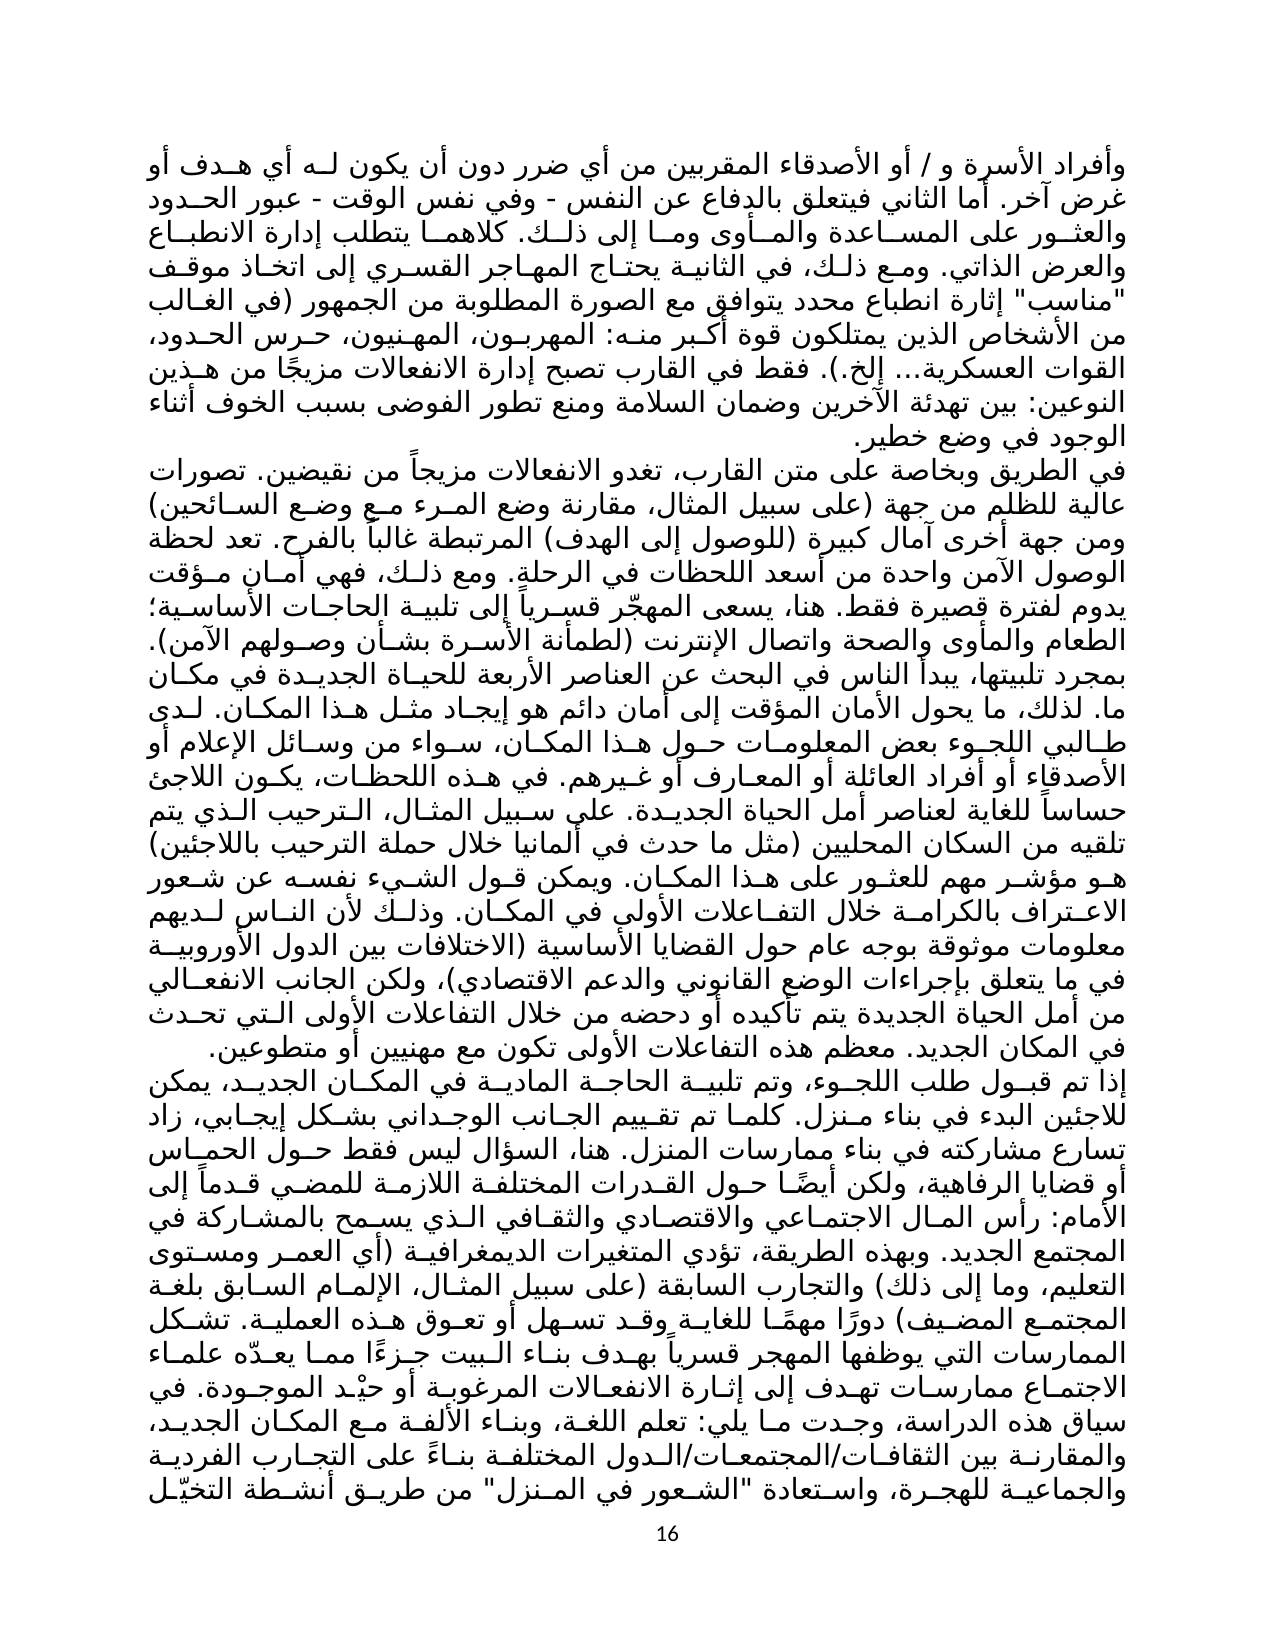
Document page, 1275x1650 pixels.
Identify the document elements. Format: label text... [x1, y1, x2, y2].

text في الطريق وبخاصة على متن القارب، تغدو الانفعالات مزيجاً من نقيضين. تصورات عالية للظلم من جهة (على سبيل المثال، مقارنة وضع المرء مع وضع السائحين) ومن جهة أخرى آمال كبيرة (للوصول إلى الهدف) المرتبطة غالباً بالفرح. تعد لحظة الوصول الآمن واحدة من أسعد اللحظات في الرحلة. ومع ذلك، فهي أمان مؤقت يدوم لفترة قصيرة فقط. هنا، يسعى المهجّر قسرياً إلى تلبية الحاجات الأساسية؛ الطعام والمأوى والصحة واتصال الإنترنت (لطمأنة الأسرة بشأن وصولهم الآمن). بمجرد تلبيتها، يبدأ الناس في البحث عن العناصر الأربعة للحياة الجديدة في مكان ما. لذلك، ما يحول الأمان المؤقت إلى أمان دائم هو إيجاد مثل هذا المكان. لدى طالبي اللجوء بعض المعلومات حول هذا المكان، سواء من وسائل الإعلام أو الأصدقاء أو أفراد العائلة أو المعارف أو غيرهم. في هذه اللحظات، يكون اللاجئ حساساً للغاية لعناصر أمل الحياة الجديدة. على سبيل المثال، الترحيب الذي يتم تلقيه من السكان المحليين (مثل ما حدث في ألمانيا خلال حملة الترحيب باللاجئين) هو مؤشر مهم للعثور على هذا المكان. ويمكن قول الشيء نفسه عن شعور الاعتراف بالكرامة خلال التفاعلات الأولى في المكان. وذلك لأن الناس لديهم معلومات موثوقة بوجه عام حول القضايا الأساسية (الاختلافات بين الدول الأوروبية في ما يتعلق بإجراءات الوضع القانوني والدعم الاقتصادي)، ولكن الجانب الانفعالي من أمل الحياة الجديدة يتم تأكيده أو دحضه من خلال التفاعلات الأولى التي تحدث في المكان الجديد. معظم هذه التفاعلات الأولى تكون مع مهنيين أو متطوعين. [148, 453, 1127, 1064]
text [148, 1064, 1127, 1506]
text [148, 148, 1127, 453]
